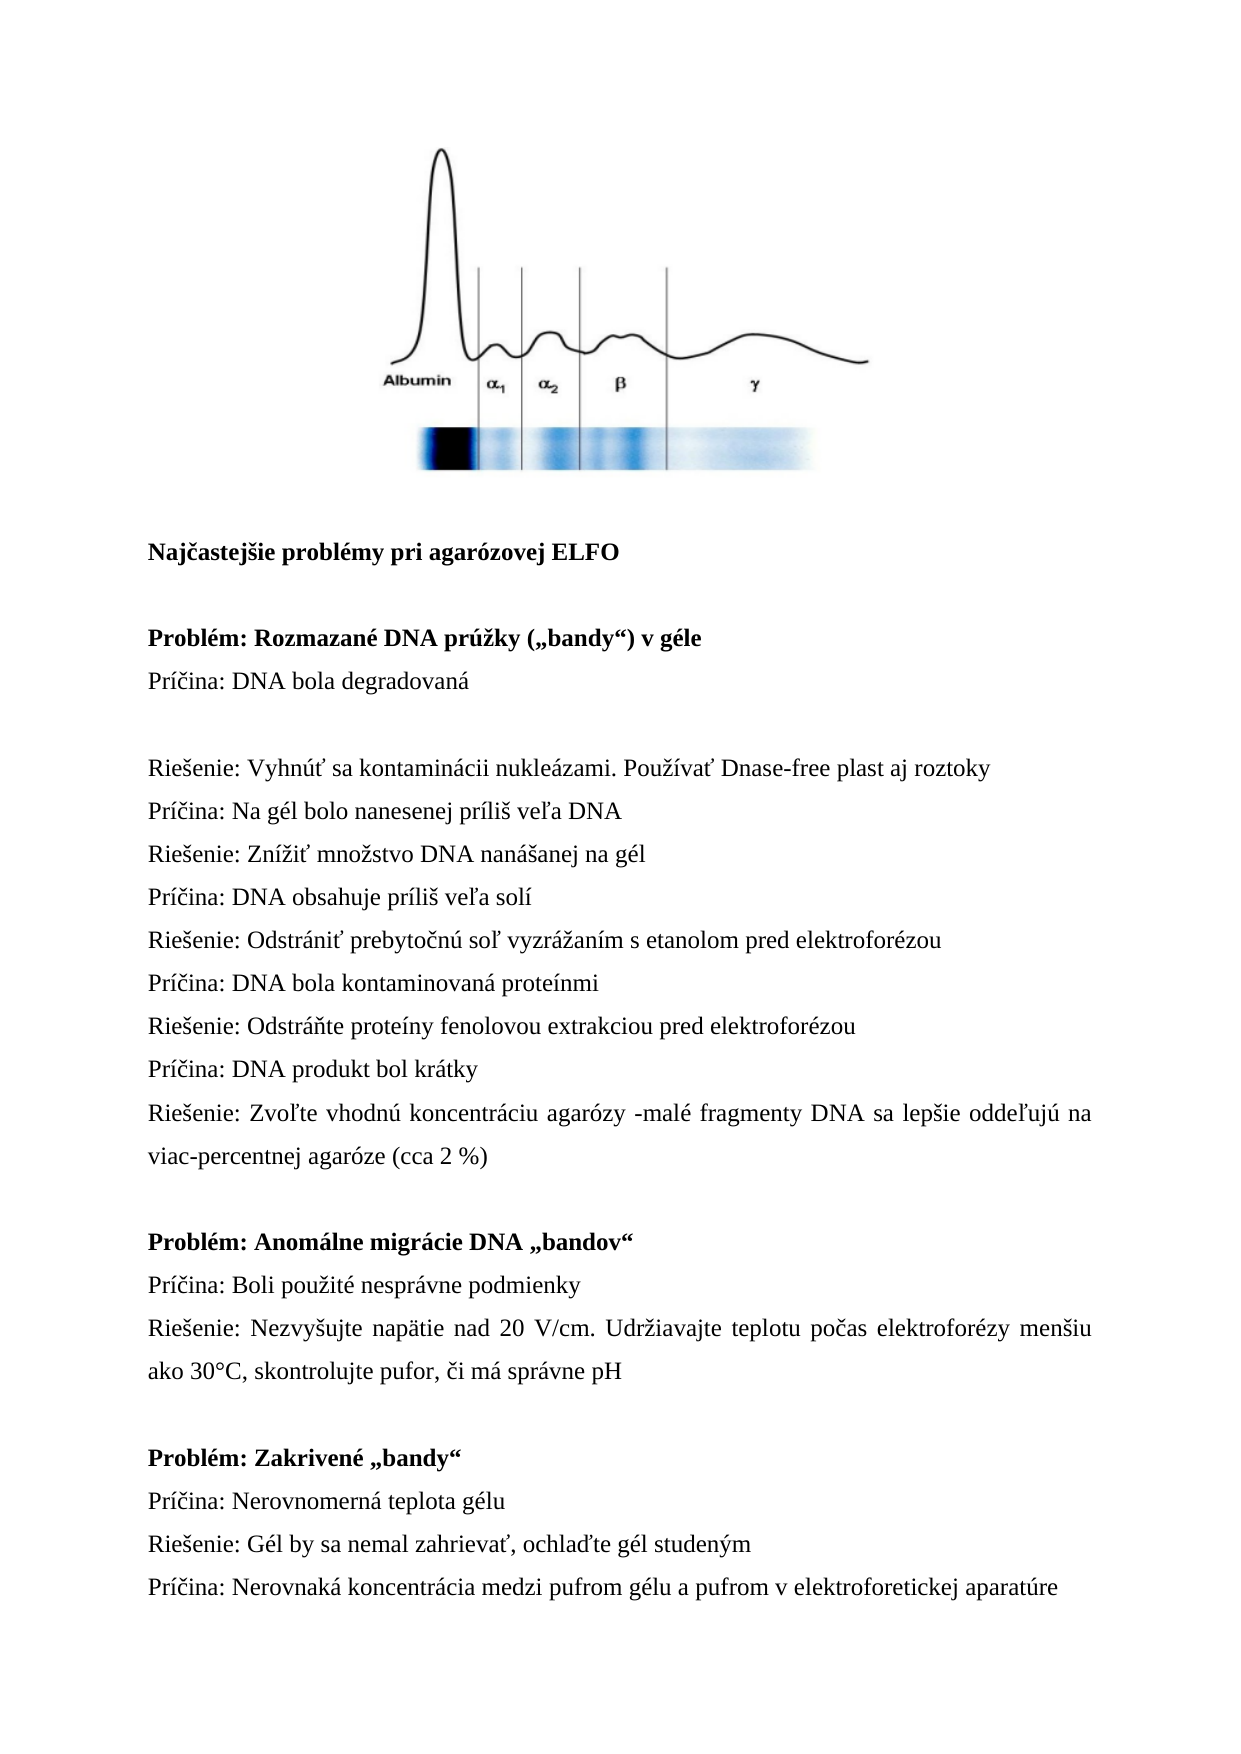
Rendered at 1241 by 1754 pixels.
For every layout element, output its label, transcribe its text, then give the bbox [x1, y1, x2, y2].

text Príčina: DNA produkt bol krátky [148, 1054, 1093, 1083]
picture [362, 147, 878, 480]
text Príčina: DNA bola degradovaná [148, 666, 1093, 695]
text Príčina: Nerovnaká koncentrácia medzi pufrom gélu a pufrom v elektroforetickej aparatúre [148, 1572, 1093, 1601]
text Riešenie: Znížiť množstvo DNA nanášanej na gél [148, 839, 1093, 868]
text Problém: Zakrivené „bandy“ [148, 1443, 1093, 1471]
text Príčina: Nerovnomerná teplota gélu [148, 1486, 1093, 1514]
text Príčina: DNA obsahuje príliš veľa solí [148, 882, 1093, 911]
text Riešenie: Gél by sa nemal zahrievať, ochlaďte gél studeným [148, 1529, 1093, 1558]
text Problém: Anomálne migrácie DNA „bandov“ [148, 1227, 1093, 1256]
text Príčina: Na gél bolo nanesenej príliš veľa DNA [148, 796, 1093, 824]
text Príčina: Boli použité nesprávne podmienky [148, 1270, 1093, 1299]
text Najčastejšie problémy pri agarózovej ELFO [148, 537, 1093, 566]
text Riešenie: Vyhnúť sa kontaminácii nukleázami. Používať Dnase-free plast aj roztoky [148, 753, 1093, 781]
text Riešenie: Nezvyšujte napätie nad 20 V/cm. Udržiavajte teplotu počas elektroforézy menšiu ako 30°C, skontrolujte pufor, či má správne pH [148, 1313, 1093, 1385]
text Riešenie: Zvoľte vhodnú koncentráciu agarózy -malé fragmenty DNA sa lepšie oddeľujú na viac-percentnej agaróze (cca 2 %) [148, 1098, 1093, 1169]
text Problém: Rozmazané DNA prúžky („bandy“) v géle [148, 623, 1093, 652]
text Príčina: DNA bola kontaminovaná proteínmi [148, 968, 1093, 997]
text Riešenie: Odstrániť prebytočnú soľ vyzrážaním s etanolom pred elektroforézou [148, 925, 1093, 954]
text Riešenie: Odstráňte proteíny fenolovou extrakciou pred elektroforézou [148, 1011, 1093, 1040]
